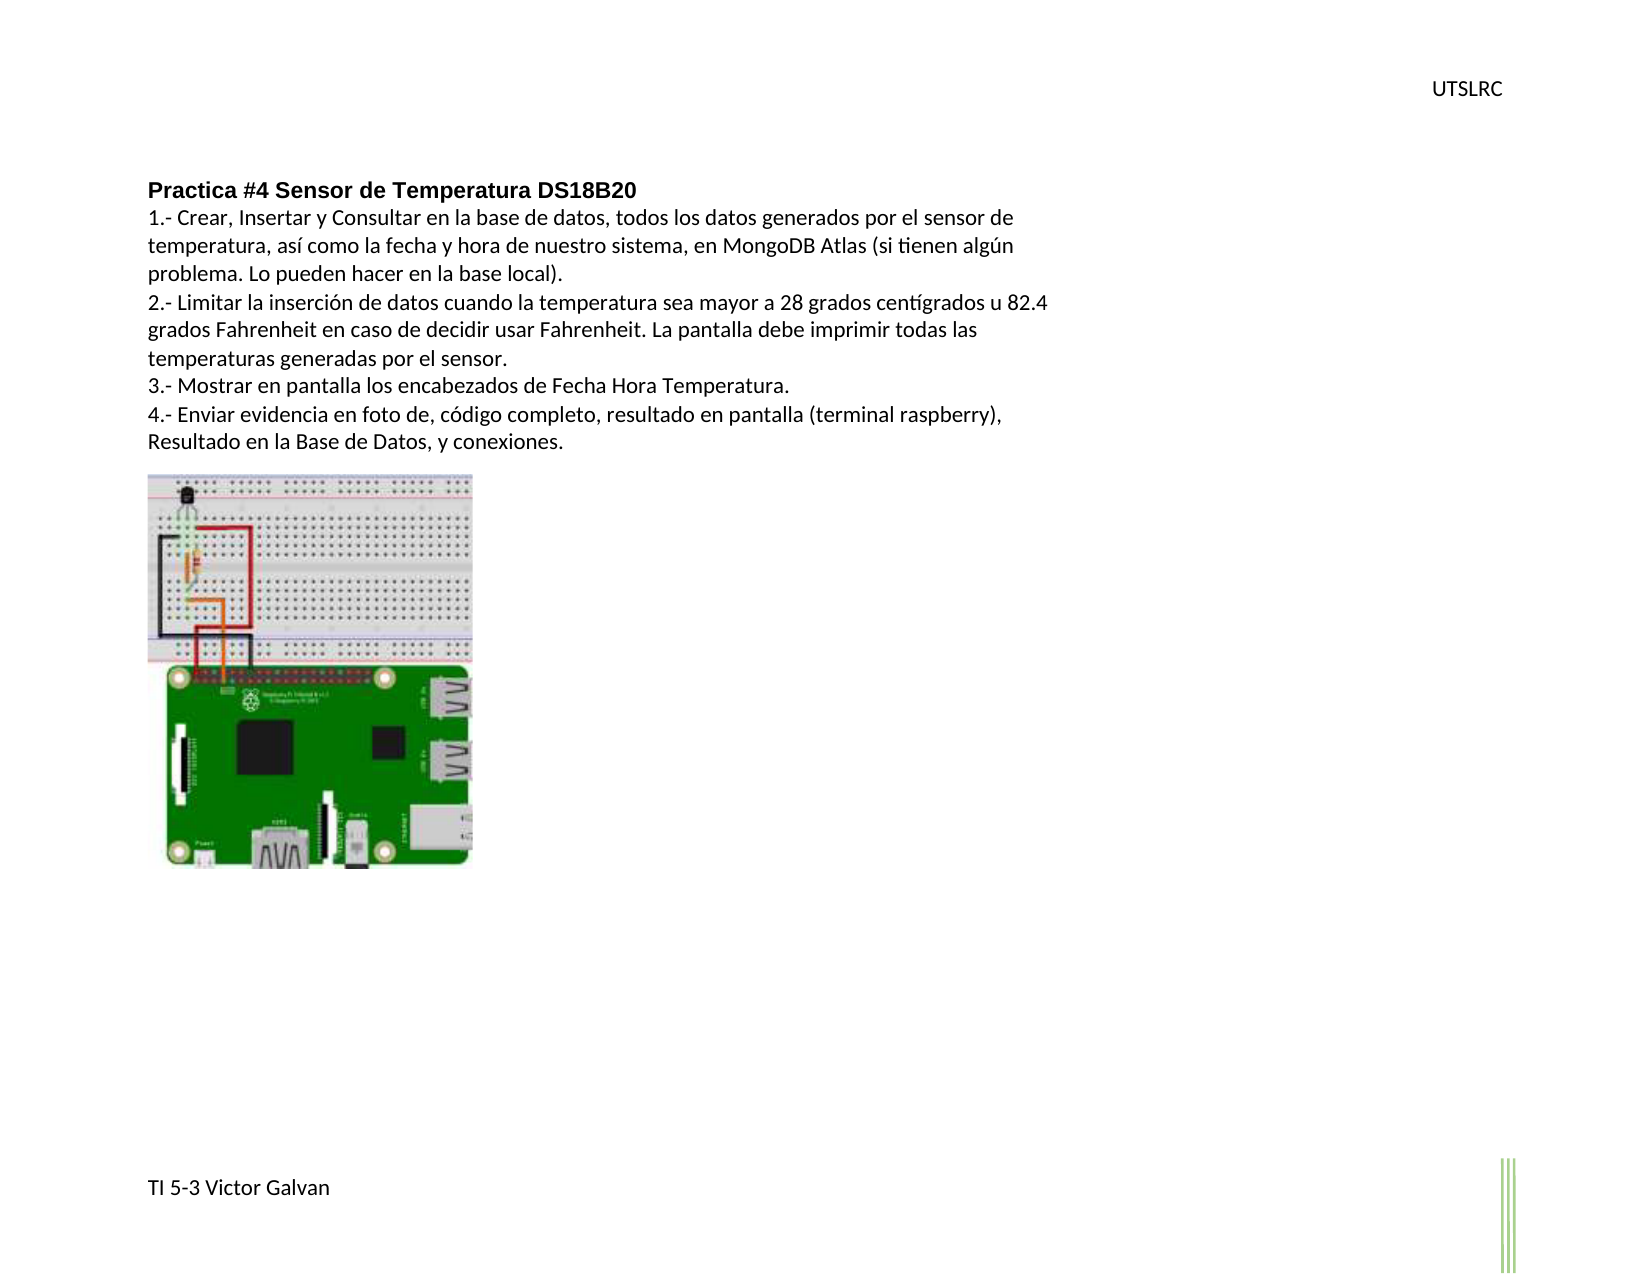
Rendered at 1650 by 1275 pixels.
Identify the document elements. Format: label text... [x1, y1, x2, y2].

text Practica #4 Sensor de Temperatura DS18B20 [148, 177, 1502, 203]
text temperaturas generadas por el sensor. [148, 344, 1502, 372]
text 3.- Mostrar en pantalla los encabezados de Fecha Hora Temperatura. [148, 372, 1502, 400]
text 4.- Enviar evidencia en foto de, código completo, resultado en pantalla (terminal raspberry), [148, 400, 1502, 428]
text 2.- Limitar la inserción de datos cuando la temperatura sea mayor a 28 grados centígrados u 82.4 [148, 288, 1502, 316]
text 1.- Crear, Insertar y Consultar en la base de datos, todos los datos generados por el sensor de [148, 203, 1502, 232]
picture [147, 474, 473, 869]
text temperatura, así como la fecha y hora de nuestro sistema, en MongoDB Atlas (si tienen algún [148, 232, 1502, 259]
text grados Fahrenheit en caso de decidir usar Fahrenheit. La pantalla debe imprimir todas las [148, 316, 1502, 344]
text problema. Lo pueden hacer en la base local). [148, 259, 1502, 288]
text Resultado en la Base de Datos, y conexiones. [148, 428, 1502, 456]
